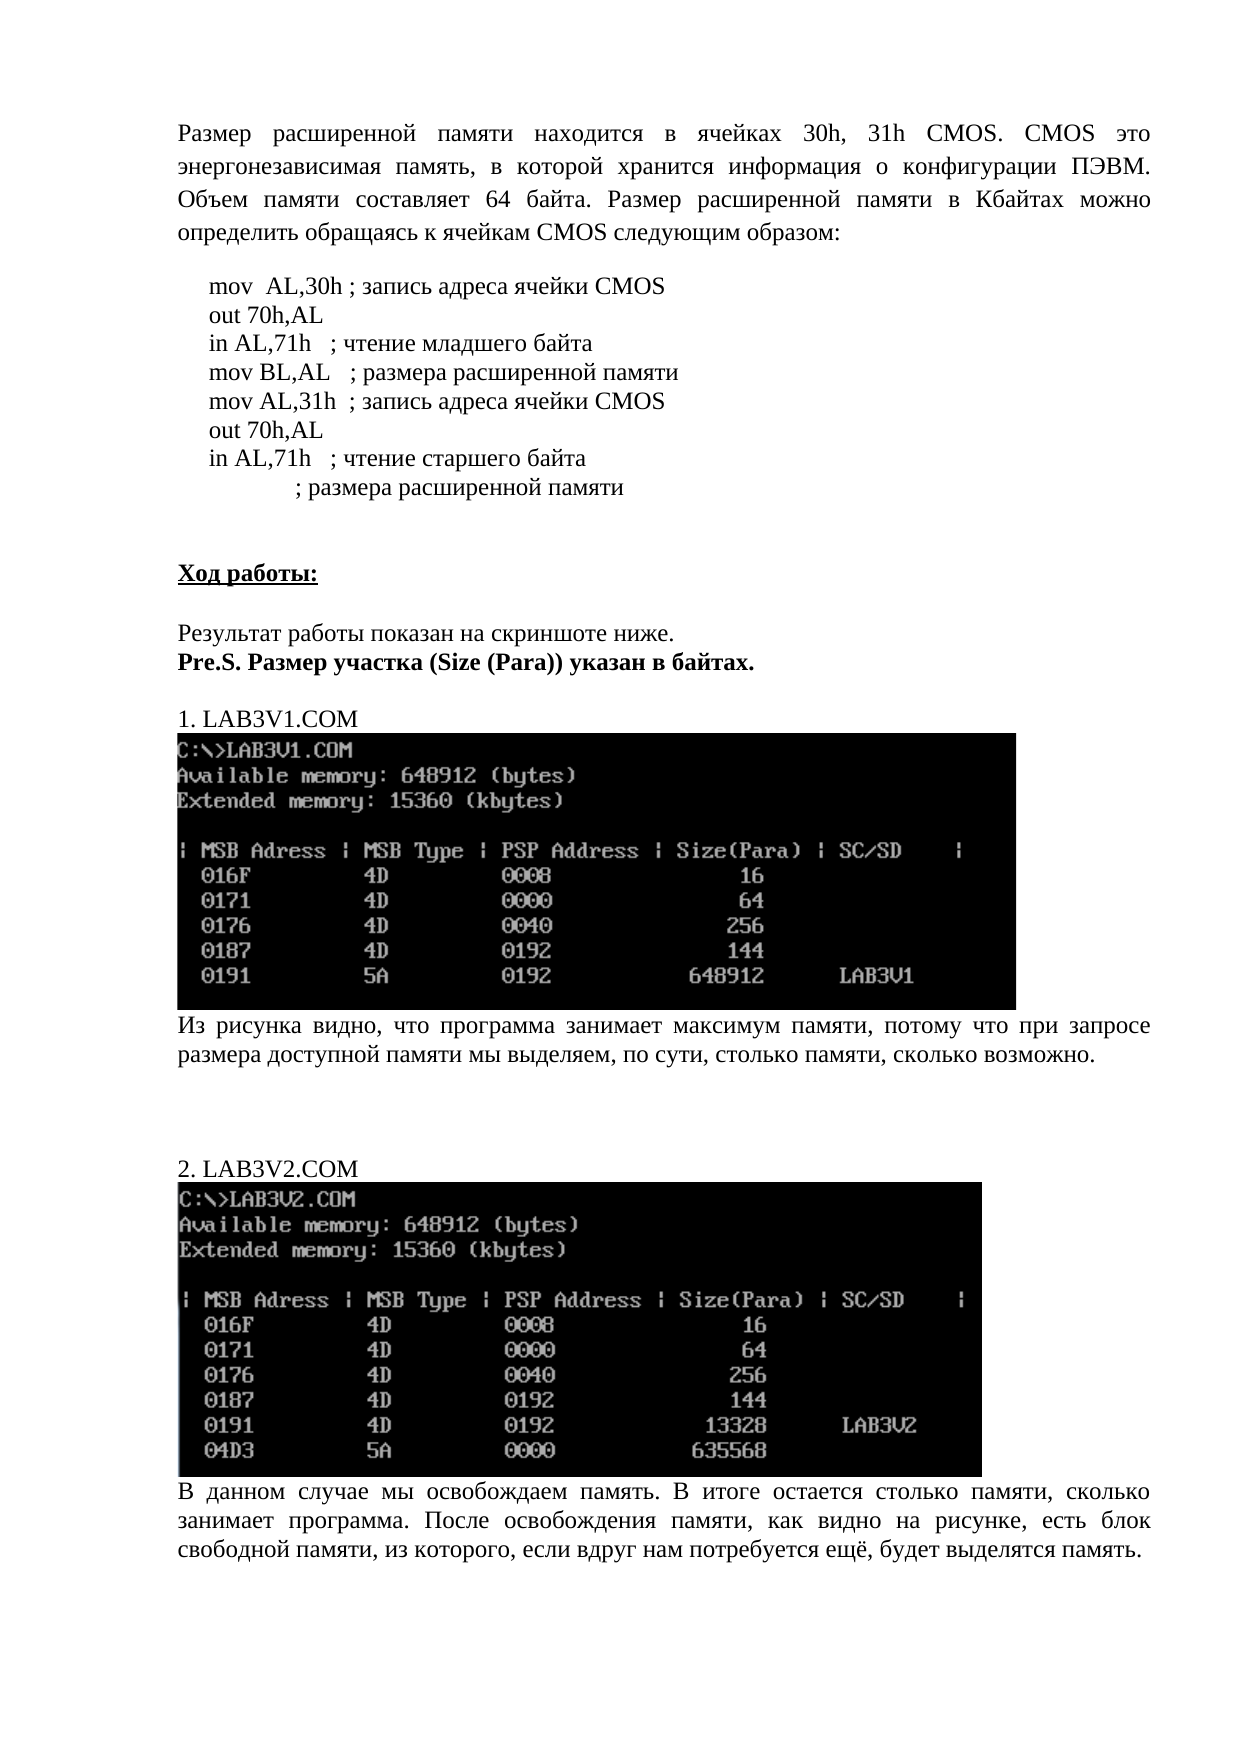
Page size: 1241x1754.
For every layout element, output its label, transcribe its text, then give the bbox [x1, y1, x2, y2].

text 2. LAB3V2.COM [177, 1154, 1152, 1182]
text В данном случае мы освобождаем память. В итоге остается столько памяти, сколько занимает программа. После освобождения памяти, как видно на рисунке, есть блок свободной памяти, из которого, если вдруг нам потребуется ещё, будет выделятся память. [177, 1476, 1152, 1562]
text Pre.S. Размер участка (Size (Para)) указан в байтах. [177, 647, 1152, 676]
text Результат работы показан на скриншоте ниже. [177, 618, 1152, 647]
picture [177, 1182, 982, 1477]
text Из рисунка видно, что программа занимает максимум памяти, потому что при запросе размера доступной памяти мы выделяем, по сути, столько памяти, сколько возможно. [177, 1010, 1152, 1067]
picture [177, 733, 1017, 1010]
text mov AL,31h ; запись адреса ячейки CMOS [177, 386, 1152, 415]
text in AL,71h ; чтение старшего байта [177, 443, 1152, 472]
text in AL,71h ; чтение младшего байта [177, 328, 1152, 357]
text ; размера расширенной памяти [251, 472, 1152, 501]
text out 70h,AL [177, 300, 1152, 328]
text out 70h,AL [177, 415, 1152, 443]
text 1. LAB3V1.COM [177, 704, 1152, 733]
text mov BL,AL ; размера расширенной памяти [177, 357, 1152, 386]
text Размер расширенной памяти находится в ячейках 30h, 31h CMOS. CMOS это энергонезависимая память, в которой хранится информация о конфигурации ПЭВМ. Объем памяти составляет 64 байта. Размер расширенной памяти в Кбайтах можно определить обращаясь к ячейкам CMOS следующим образом: [177, 118, 1152, 246]
text mov AL,30h ; запись адреса ячейки CMOS [177, 271, 1152, 300]
text Ход работы: [177, 558, 1152, 587]
